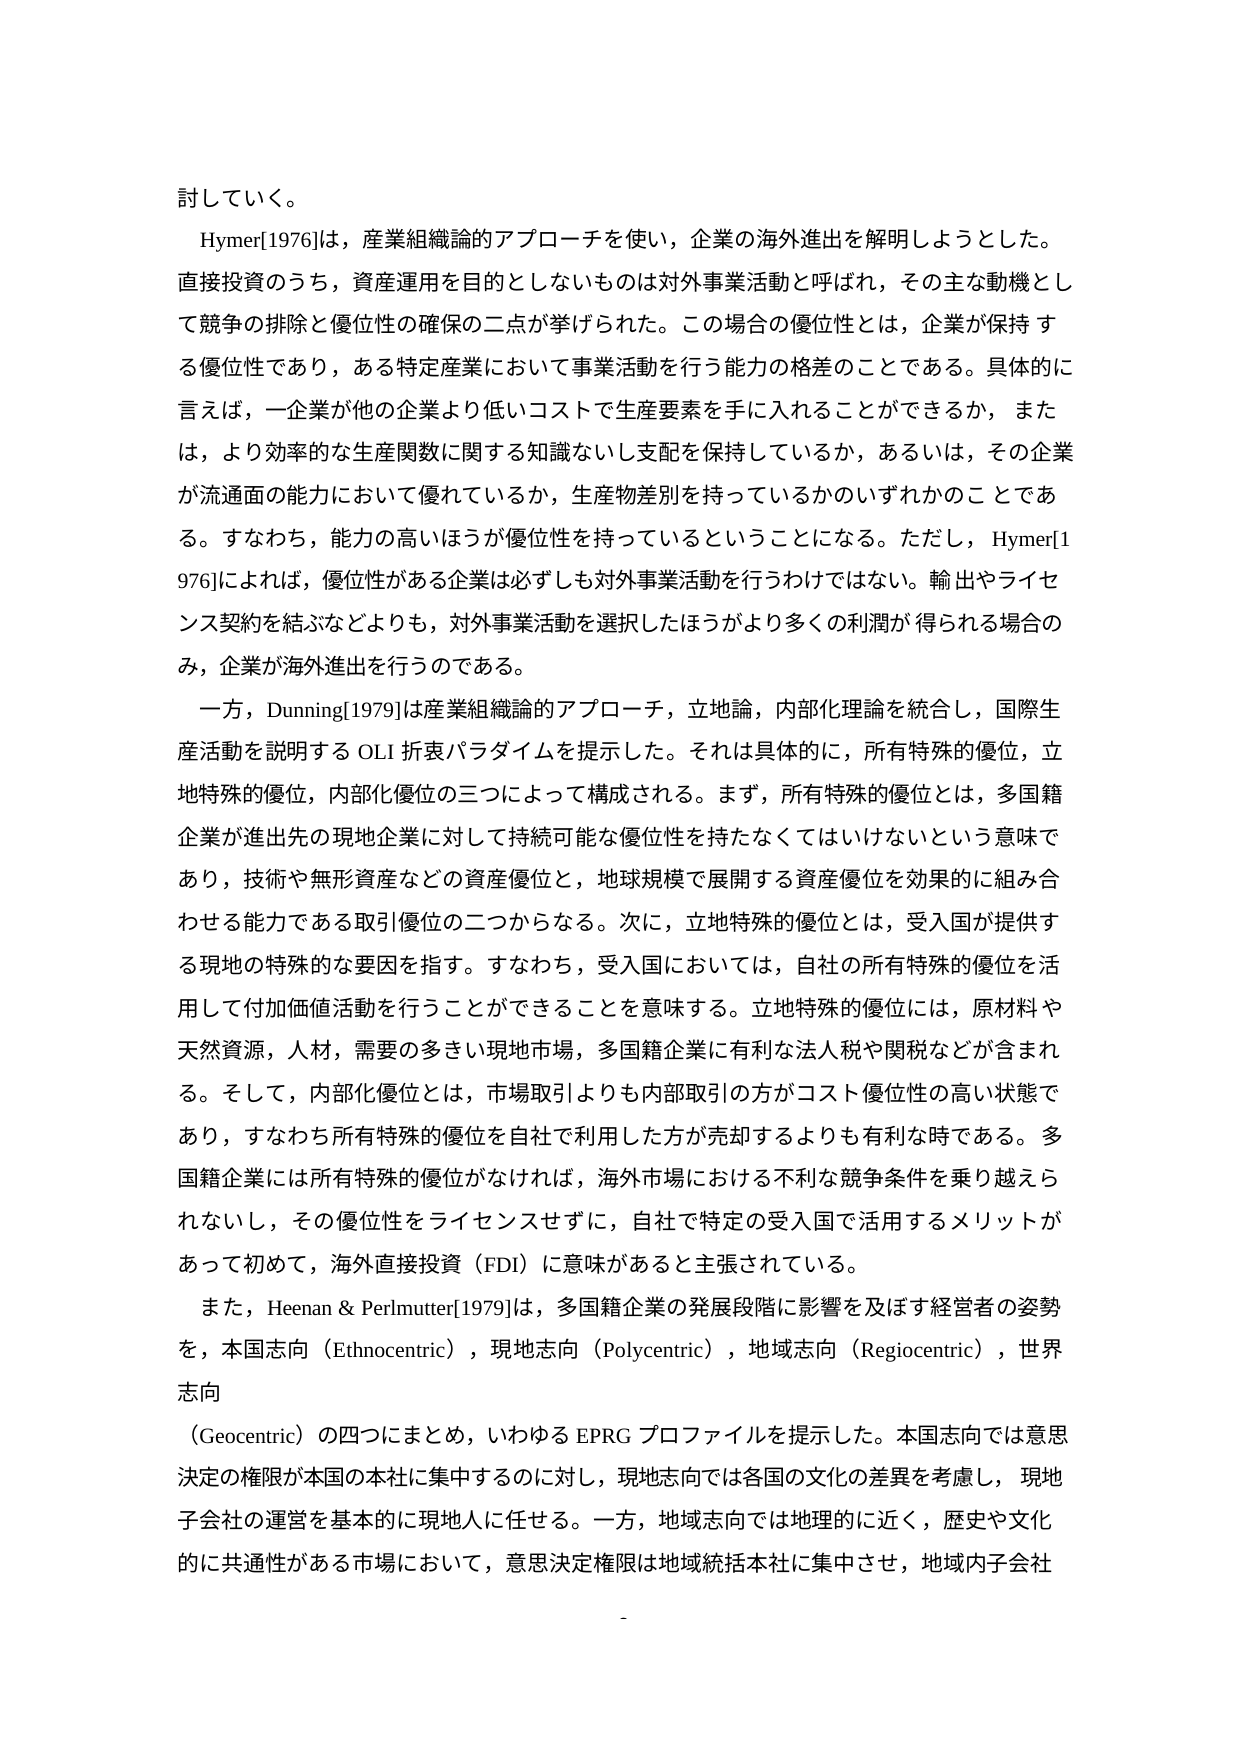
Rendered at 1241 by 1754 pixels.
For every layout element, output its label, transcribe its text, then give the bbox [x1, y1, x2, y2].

text 一方，Dunning[1979]は産業組織論的アプローチ，立地論，内部化理論を統合し，国際生産活動を説明する OLI 折衷パラダイムを提示した。それは具体的に，所有特殊的優位，立地特殊的優位，内部化優位の三つによって構成される。まず，所有特殊的優位とは，多国籍企業が進出先の現地企業に対して持続可能な優位性を持たなくてはいけないという意味であり，技術や無形資産などの資産優位と，地球規模で展開する資産優位を効果的に組み合わせる能力である取引優位の二つからなる。次に，立地特殊的優位とは，受入国が提供する現地の特殊的な要因を指す。すなわち，受入国においては，自社の所有特殊的優位を活用して付加価値活動を行うことができることを意味する。立地特殊的優位には，原材料や天然資源，人材，需要の多きい現地市場，多国籍企業に有利な法人税や関税などが含まれる。そして，内部化優位とは，市場取引よりも内部取引の方がコスト優位性の高い状態であり，すなわち所有特殊的優位を自社で利用した方が売却するよりも有利な時である。多国籍企業には所有特殊的優位がなければ，海外市場における不利な競争条件を乗り越えられないし，その優位性をライセンスせずに，自社で特定の受入国で活用するメリットがあって初めて，海外直接投資（FDI）に意味があると主張されている。 [177, 692, 1063, 1278]
text また，Heenan & Perlmutter[1979]は，多国籍企業の発展段階に影響を及ぼす経営者の姿勢を，本国志向（Ethnocentric），現地志向（Polycentric），地域志向（Regiocentric），世界志向 [177, 1289, 1063, 1407]
text 討していく。 [177, 181, 1123, 212]
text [177, 1418, 1073, 1577]
text Hymer[1976]は，産業組織論的アプローチを使い，企業の海外進出を解明しようとした。直接投資のうち，資産運用を目的としないものは対外事業活動と呼ばれ，その主な動機として競争の排除と優位性の確保の二点が挙げられた。この場合の優位性とは，企業が保持 する優位性であり，ある特定産業において事業活動を行う能力の格差のことである。具体的に言えば，一企業が他の企業より低いコストで生産要素を手に入れることができるか， または，より効率的な生産関数に関する知識ないし支配を保持しているか，あるいは，その企業が流通面の能力において優れているか，生産物差別を持っているかのいずれかのこ とである。すなわち，能力の高いほうが優位性を持っているということになる。ただし， Hymer[1976]によれば，優位性がある企業は必ずしも対外事業活動を行うわけではない。輸 出やライセンス契約を結ぶなどよりも，対外事業活動を選択したほうがより多くの利潤が 得られる場合のみ，企業が海外進出を行うのである。 [177, 222, 1074, 681]
